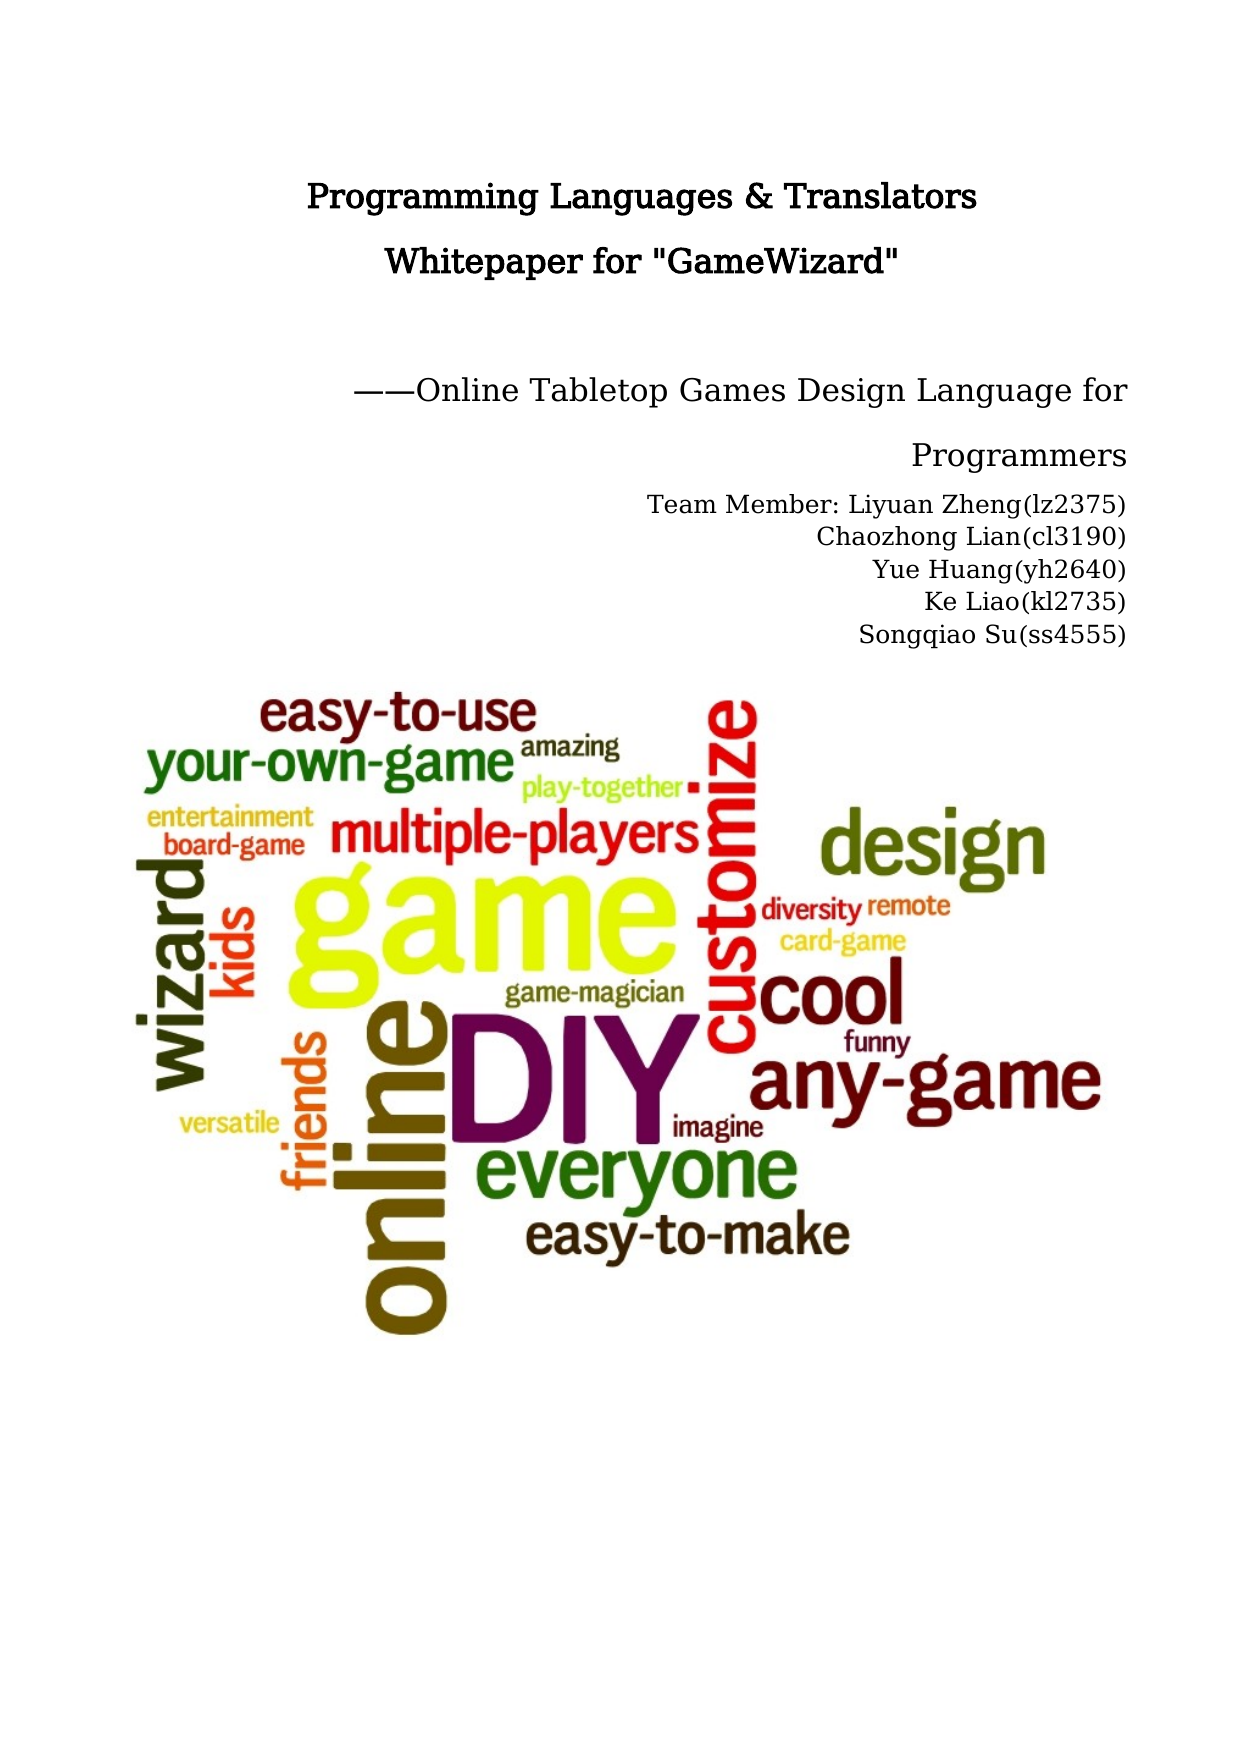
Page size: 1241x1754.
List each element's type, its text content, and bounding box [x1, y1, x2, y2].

text Songqiao Su(ss4555) [156, 617, 1128, 649]
text Ke Liao(kl2735) [156, 584, 1128, 617]
text Chaozhong Lian(cl3190) [156, 519, 1128, 552]
text Programming Languages & Translators [156, 162, 1128, 227]
text Whitepaper for "GameWizard" [156, 227, 1128, 292]
text Team Member: Liyuan Zheng(lz2375) [156, 487, 1128, 519]
text Yue Huang(yh2640) [156, 552, 1128, 584]
picture [112, 682, 1127, 1341]
text ——Online Tabletop Games Design Language for Programmers [156, 357, 1128, 487]
